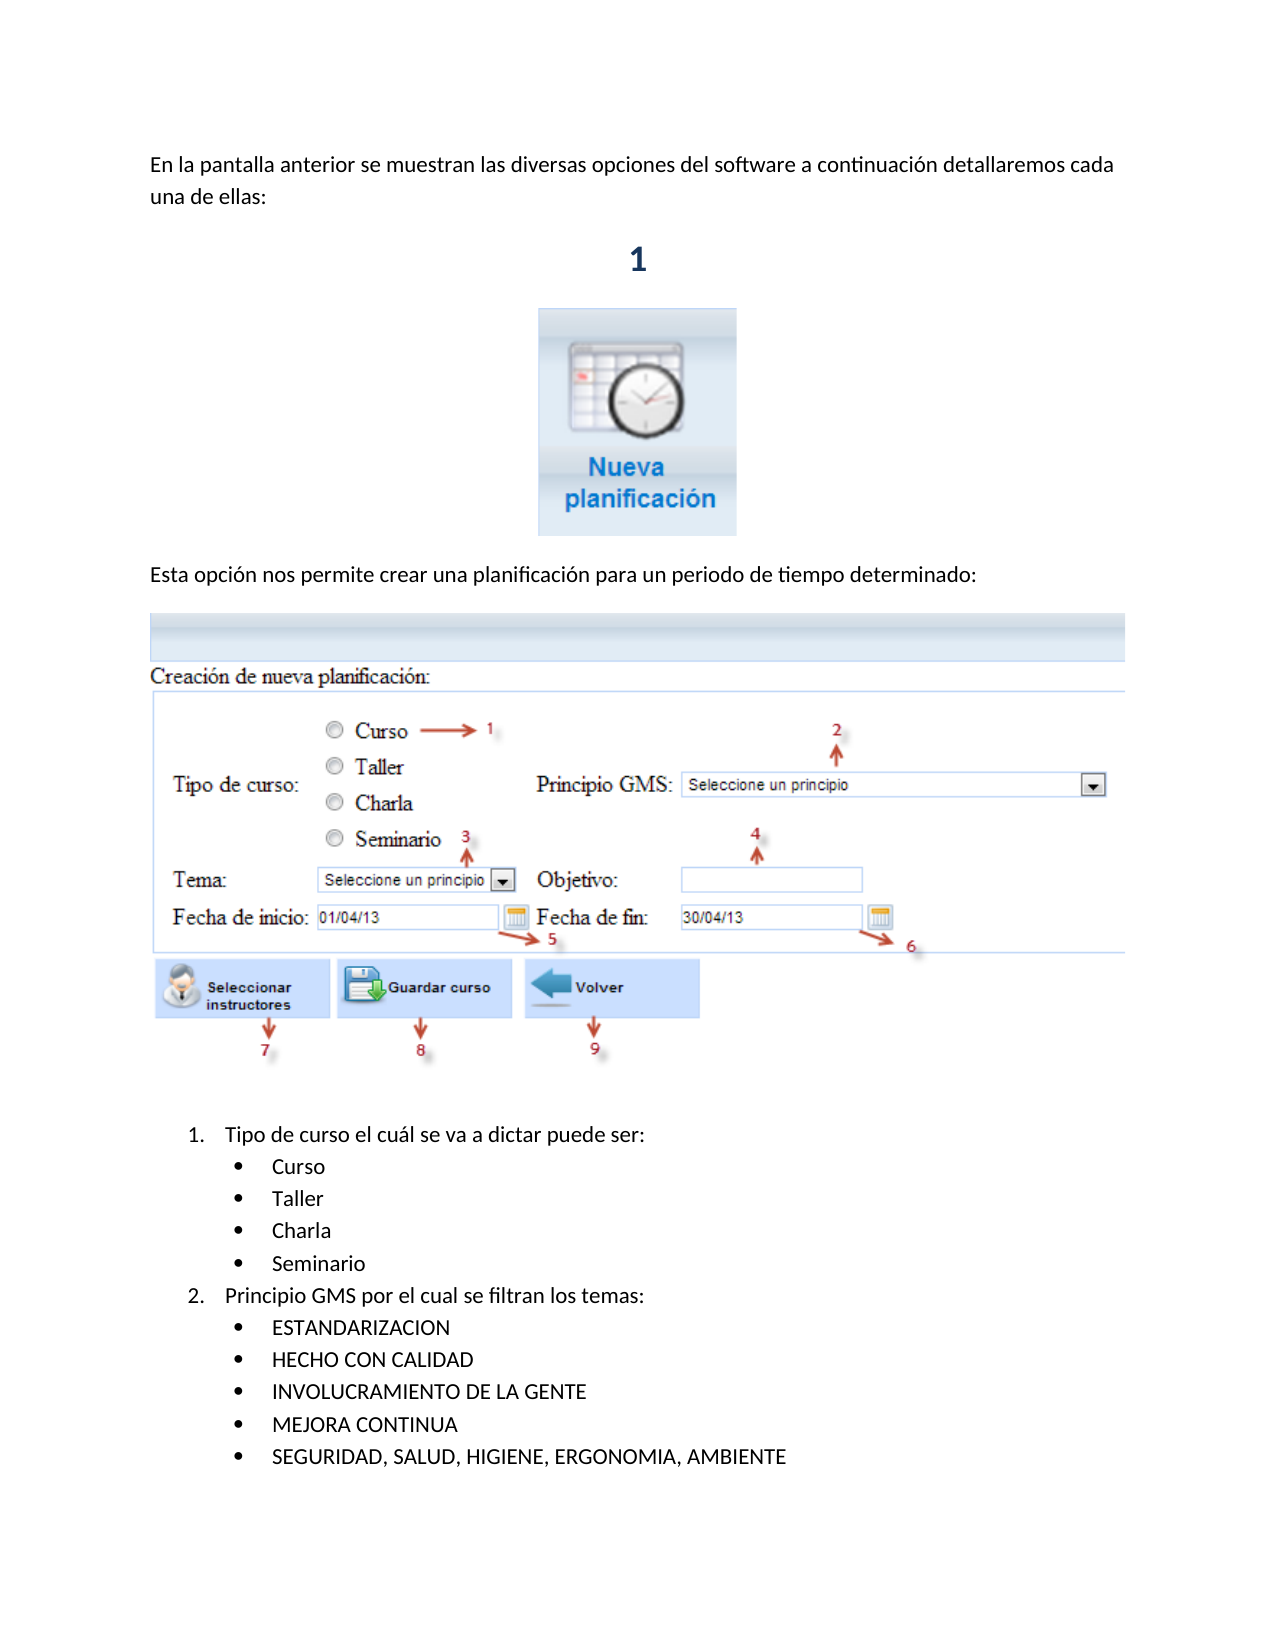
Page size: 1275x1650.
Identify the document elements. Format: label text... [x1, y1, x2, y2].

list Seminario [234, 1249, 1125, 1277]
text En la pantalla anterior se muestran las diversas opciones del software a continuación detallaremos cada una de ellas: [150, 150, 1125, 210]
list Charla [234, 1217, 1125, 1244]
list MEJORA CONTINUA [234, 1410, 1125, 1438]
picture [150, 613, 1125, 1095]
list HECHO CON CALIDAD [234, 1345, 1125, 1373]
list Taller [234, 1184, 1125, 1212]
picture [538, 308, 737, 536]
list ESTANDARIZACION [234, 1313, 1125, 1341]
text 1 [150, 235, 1125, 281]
text Esta opción nos permite crear una planificación para un periodo de tiempo determinado: [150, 560, 1125, 588]
list SEGURIDAD, SALUD, HIGIENE, ERGONOMIA, AMBIENTE [234, 1442, 1125, 1470]
list Principio GMS por el cual se filtran los temas: [187, 1281, 1125, 1309]
list Curso [234, 1152, 1125, 1180]
list Tipo de curso el cuál se va a dictar puede ser: [187, 1120, 1125, 1148]
list INVOLUCRAMIENTO DE LA GENTE [234, 1377, 1125, 1406]
